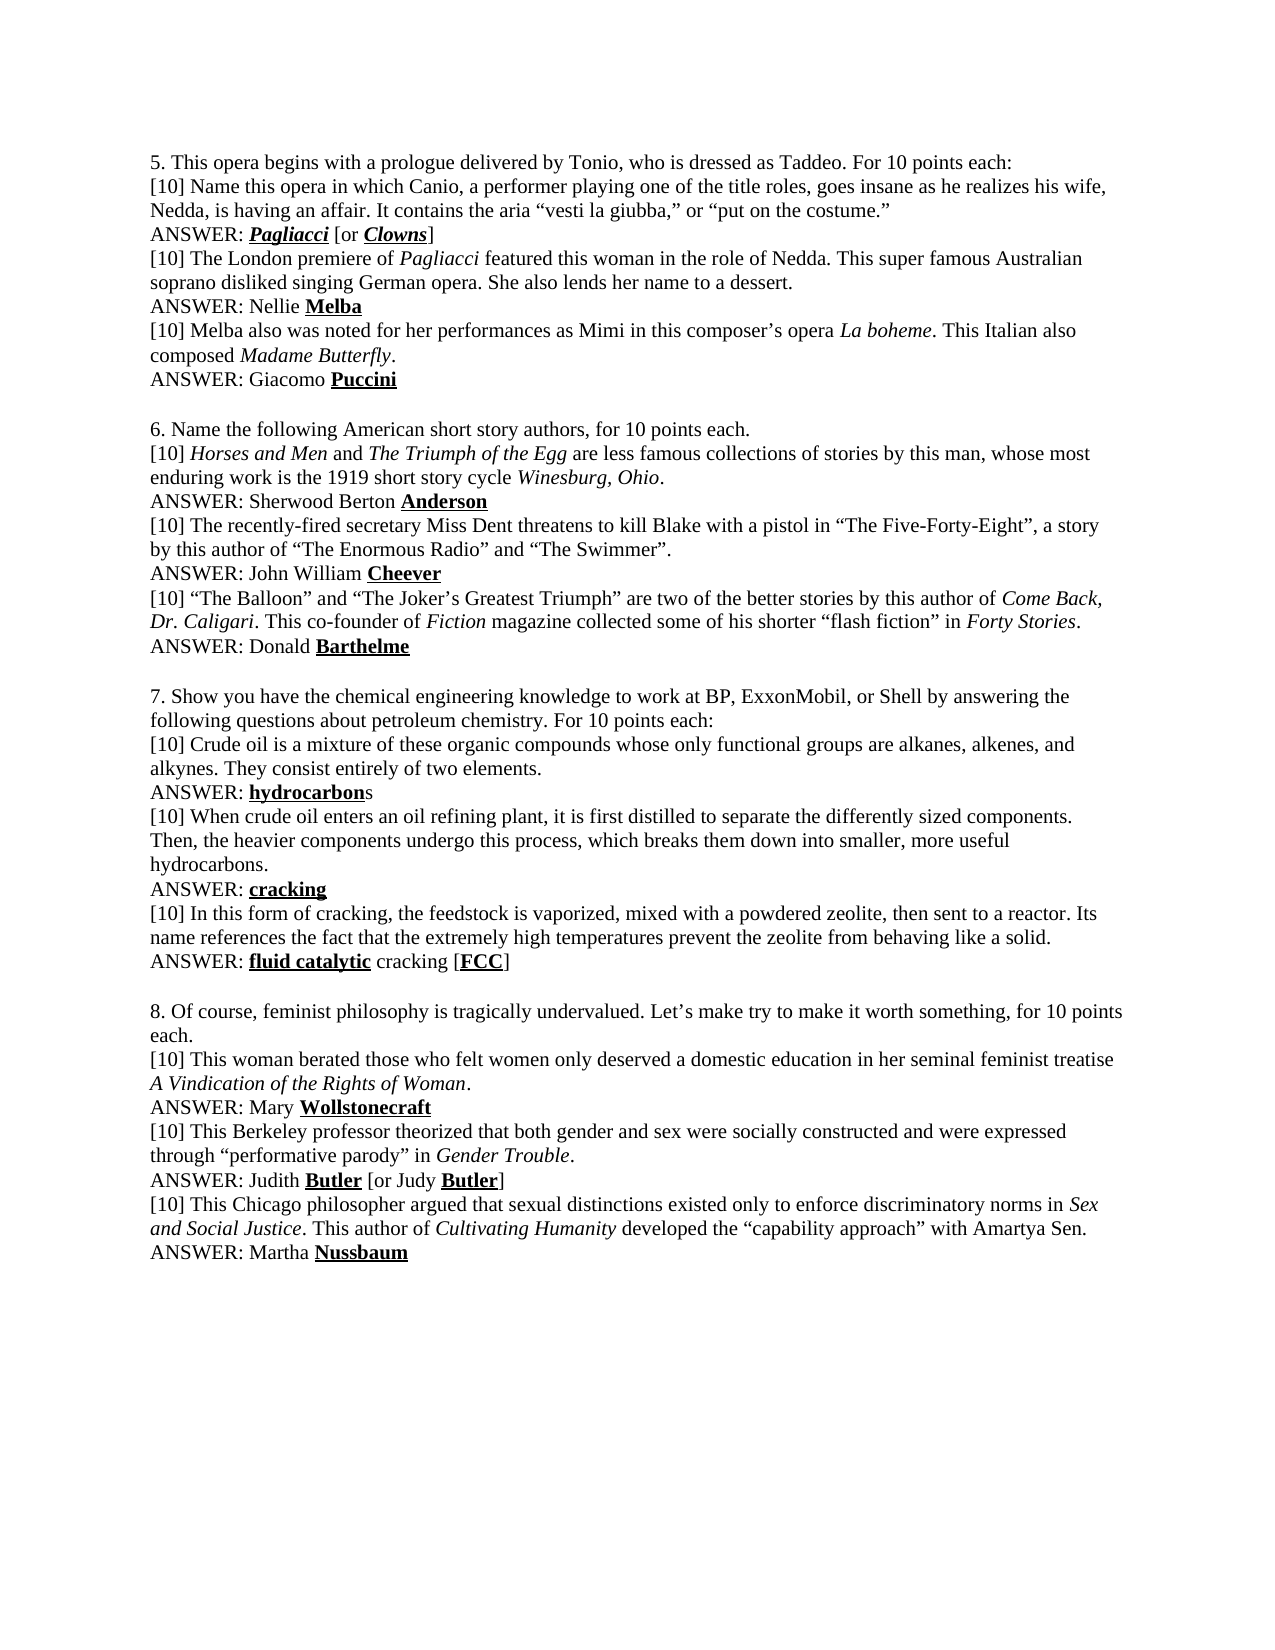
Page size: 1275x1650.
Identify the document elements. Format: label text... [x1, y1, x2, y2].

text ANSWER: John William Cheever [150, 561, 1125, 585]
text 6. Name the following American short story authors, for 10 points each. [150, 417, 1125, 441]
text ANSWER: Pagliacci [or Clowns] [150, 222, 1125, 246]
text [10] When crude oil enters an oil refining plant, it is first distilled to separate the differently sized components. Then, the heavier components undergo this process, which breaks them down into smaller, more useful hydrocarbons. [150, 804, 1125, 876]
text ANSWER: Donald Barthelme [150, 633, 1125, 658]
text 5. This opera begins with a prologue delivered by Tonio, who is dressed as Taddeo. For 10 points each: [150, 150, 1125, 174]
text ANSWER: Mary Wollstonecraft [150, 1095, 1125, 1119]
text ANSWER: cracking [150, 876, 1125, 901]
text [10] Crude oil is a mixture of these organic compounds whose only functional groups are alkanes, alkenes, and alkynes. They consist entirely of two elements. [150, 732, 1125, 780]
text ANSWER: Judith Butler [or Judy Butler] [150, 1167, 1125, 1192]
text [10] This Chicago philosopher argued that sexual distinctions existed only to enforce discriminatory norms in Sex and Social Justice. This author of Cultivating Humanity developed the “capability approach” with Amartya Sen. [150, 1192, 1125, 1240]
text ANSWER: Giacomo Puccini [150, 367, 1125, 391]
text ANSWER: hydrocarbons [150, 780, 1125, 804]
text [10] Horses and Men and The Triumph of the Egg are less famous collections of stories by this man, whose most enduring work is the 1919 short story cycle Winesburg, Ohio. [150, 441, 1125, 489]
text [10] This Berkeley professor theorized that both gender and sex were socially constructed and were expressed through “performative parody” in Gender Trouble. [150, 1119, 1125, 1167]
text [10] In this form of cracking, the feedstock is vaporized, mixed with a powdered zeolite, then sent to a reactor. Its name references the fact that the extremely high temperatures prevent the zeolite from behaving like a solid. [150, 901, 1125, 949]
text ANSWER: Martha Nussbaum [150, 1240, 1125, 1264]
text 7. Show you have the chemical engineering knowledge to work at BP, ExxonMobil, or Shell by answering the following questions about petroleum chemistry. For 10 points each: [150, 684, 1125, 732]
text ANSWER: fluid catalytic cracking [FCC] [150, 949, 1125, 973]
text [10] “The Balloon” and “The Joker’s Greatest Triumph” are two of the better stories by this author of Come Back, Dr. Caligari. This co-founder of Fiction magazine collected some of his shorter “flash fiction” in Forty Stories. [150, 585, 1125, 633]
text [10] This woman berated those who felt women only deserved a domestic education in her seminal feminist treatise A Vindication of the Rights of Woman. [150, 1047, 1125, 1095]
text ANSWER: Nellie Melba [150, 294, 1125, 318]
text [10] Melba also was noted for her performances as Mimi in this composer’s opera La boheme. This Italian also composed Madame Butterfly. [150, 318, 1125, 367]
text [10] Name this opera in which Canio, a performer playing one of the title roles, goes insane as he realizes his wife, Nedda, is having an affair. It contains the aria “vesti la giubba,” or “put on the costume.” [150, 174, 1125, 222]
text [10] The recently-fired secretary Miss Dent threatens to kill Blake with a pistol in “The Five-Forty-Eight”, a story by this author of “The Enormous Radio” and “The Swimmer”. [150, 513, 1125, 561]
text 8. Of course, feminist philosophy is tragically undervalued. Let’s make try to make it worth something, for 10 points each. [150, 999, 1125, 1047]
text [10] The London premiere of Pagliacci featured this woman in the role of Nedda. This super famous Australian soprano disliked singing German opera. She also lends her name to a dessert. [150, 246, 1125, 294]
text ANSWER: Sherwood Berton Anderson [150, 489, 1125, 513]
